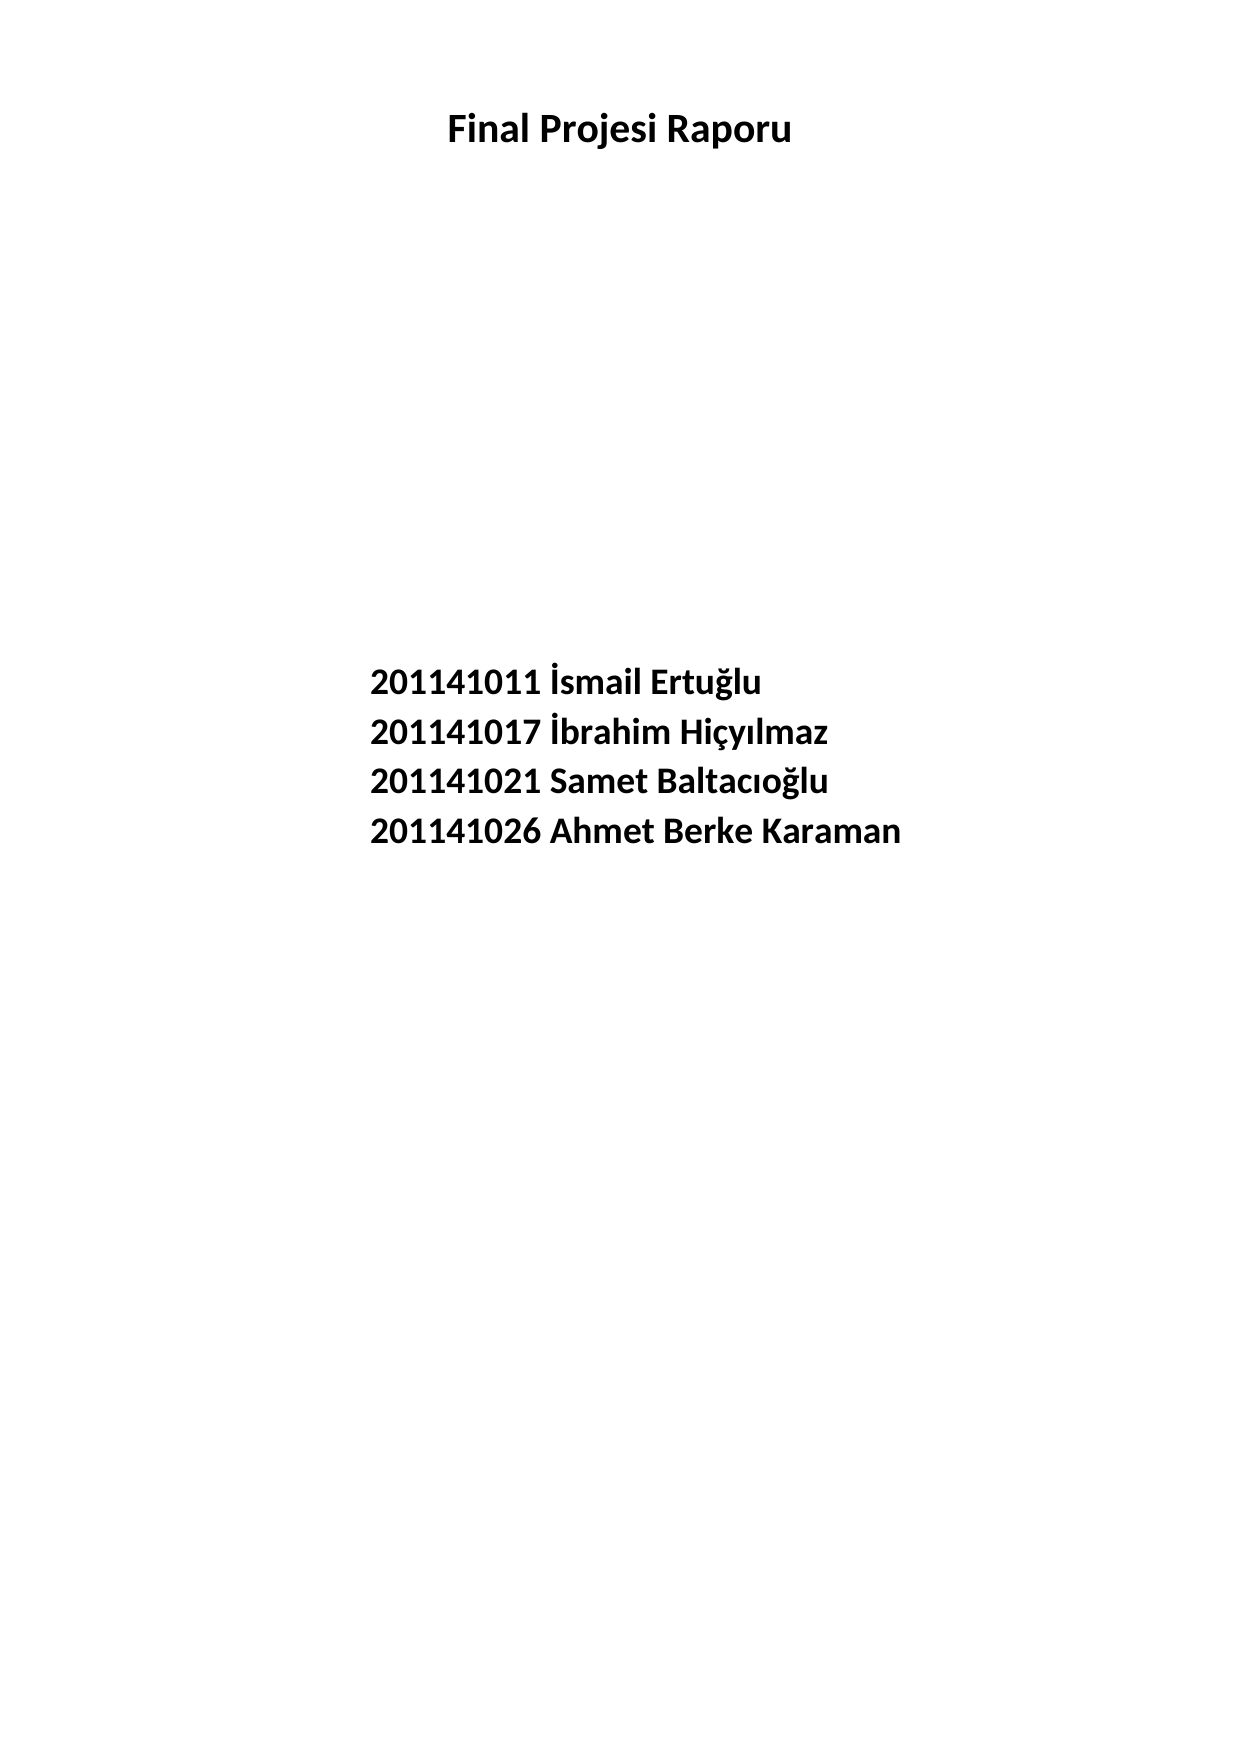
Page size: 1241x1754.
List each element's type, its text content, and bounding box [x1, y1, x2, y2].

text Final Projesi Raporu [75, 102, 1165, 153]
list 201141011 İsmail Ertuğlu [370, 658, 1165, 704]
list 201141017 İbrahim Hiçyılmaz [370, 708, 1165, 754]
list 201141026 Ahmet Berke Karaman [370, 807, 1165, 853]
list 201141021 Samet Baltacıoğlu [370, 757, 1165, 803]
